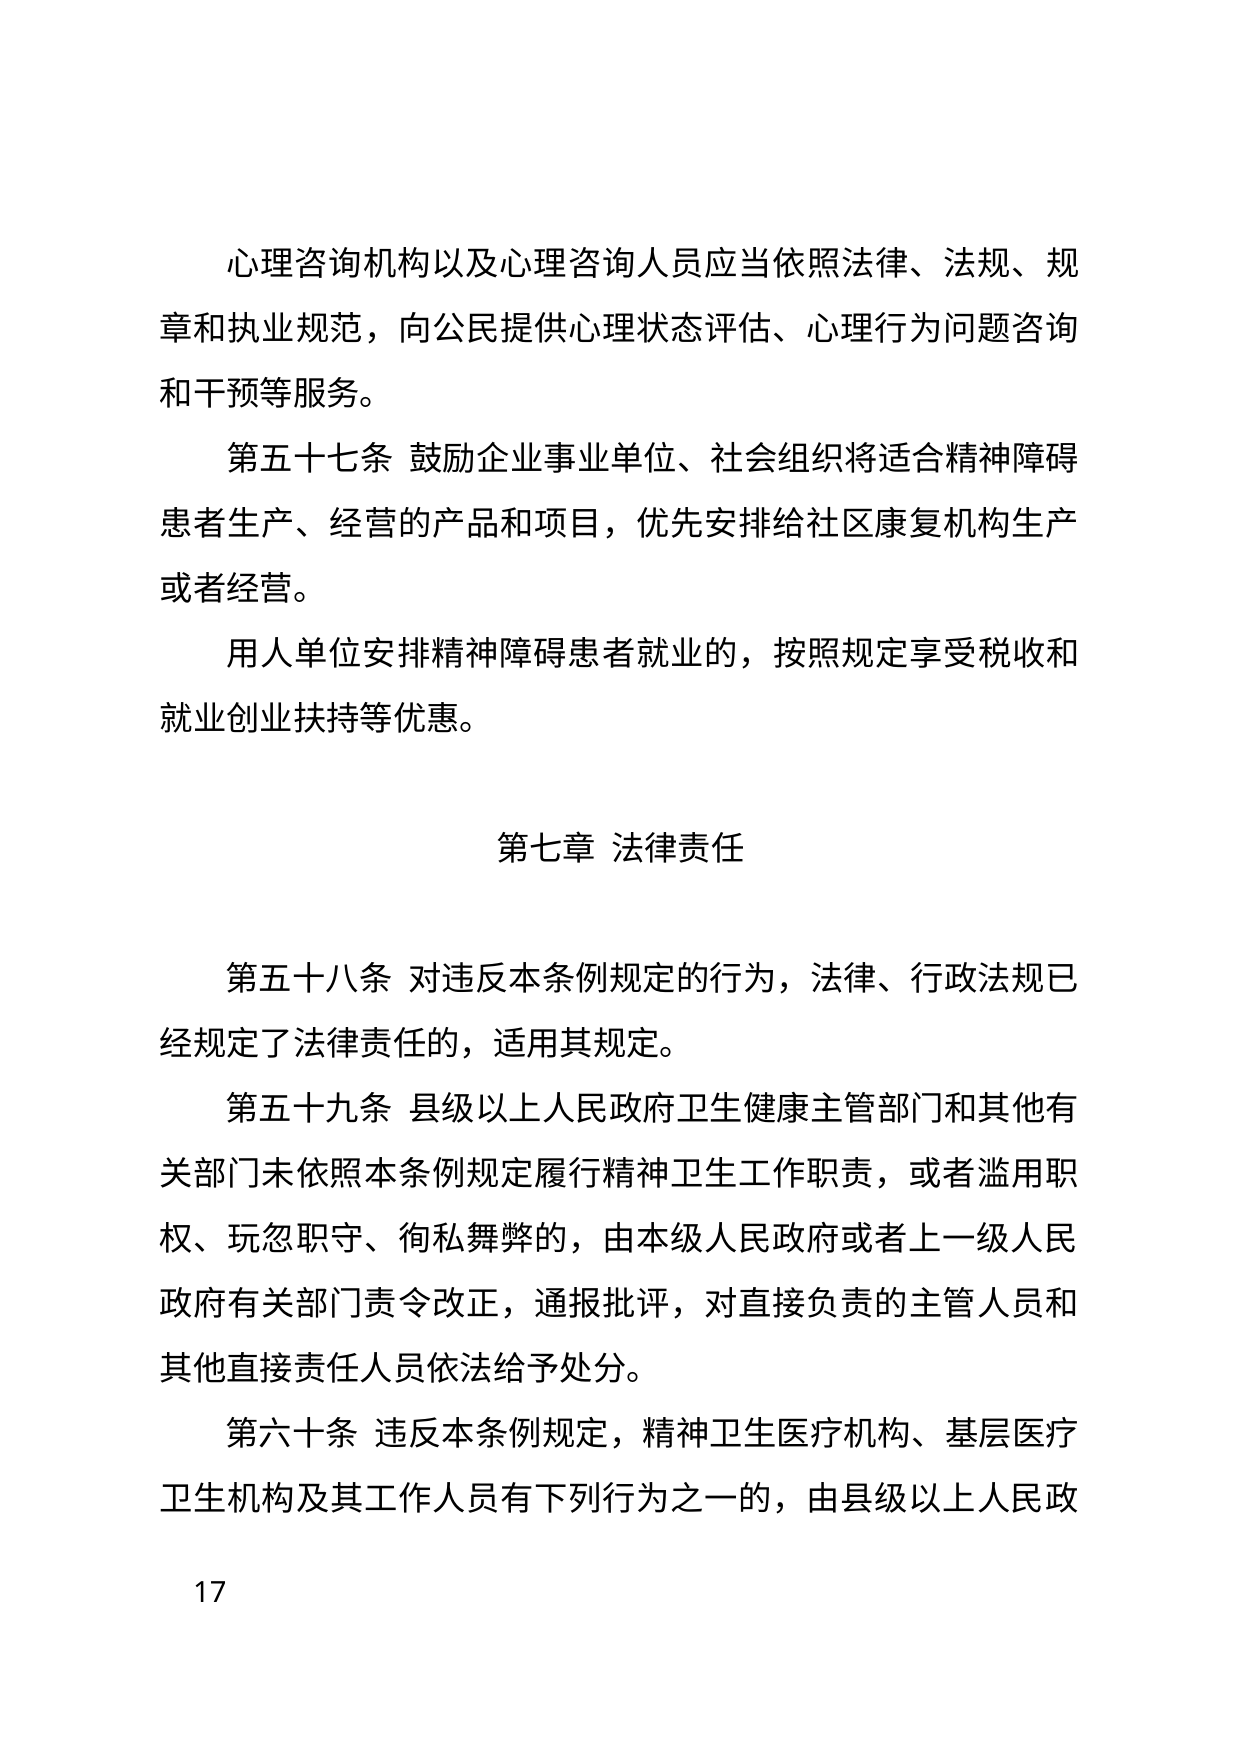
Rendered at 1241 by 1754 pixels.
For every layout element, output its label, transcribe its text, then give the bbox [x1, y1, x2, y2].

text 第五十九条 县级以上人民政府卫生健康主管部门和其他有关部门未依照本条例规定履行精神卫生工作职责，或者滥用职权、玩忽职守、徇私舞弊的，由本级人民政府或者上一级人民政府有关部门责令改正，通报批评，对直接负责的主管人员和其他直接责任人员依法给予处分。 [159, 1073, 1081, 1398]
text 第五十八条 对违反本条例规定的行为，法律、行政法规已经规定了法律责任的，适用其规定。 [159, 943, 1081, 1073]
text 第五十七条 鼓励企业事业单位、社会组织将适合精神障碍患者生产、经营的产品和项目，优先安排给社区康复机构生产或者经营。 [159, 423, 1081, 618]
text 第七章 法律责任 [159, 813, 1081, 878]
text 心理咨询机构以及心理咨询人员应当依照法律、法规、规章和执业规范，向公民提供心理状态评估、心理行为问题咨询和干预等服务。 [159, 228, 1081, 423]
text 用人单位安排精神障碍患者就业的，按照规定享受税收和就业创业扶持等优惠。 [159, 618, 1081, 748]
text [159, 1398, 1081, 1528]
